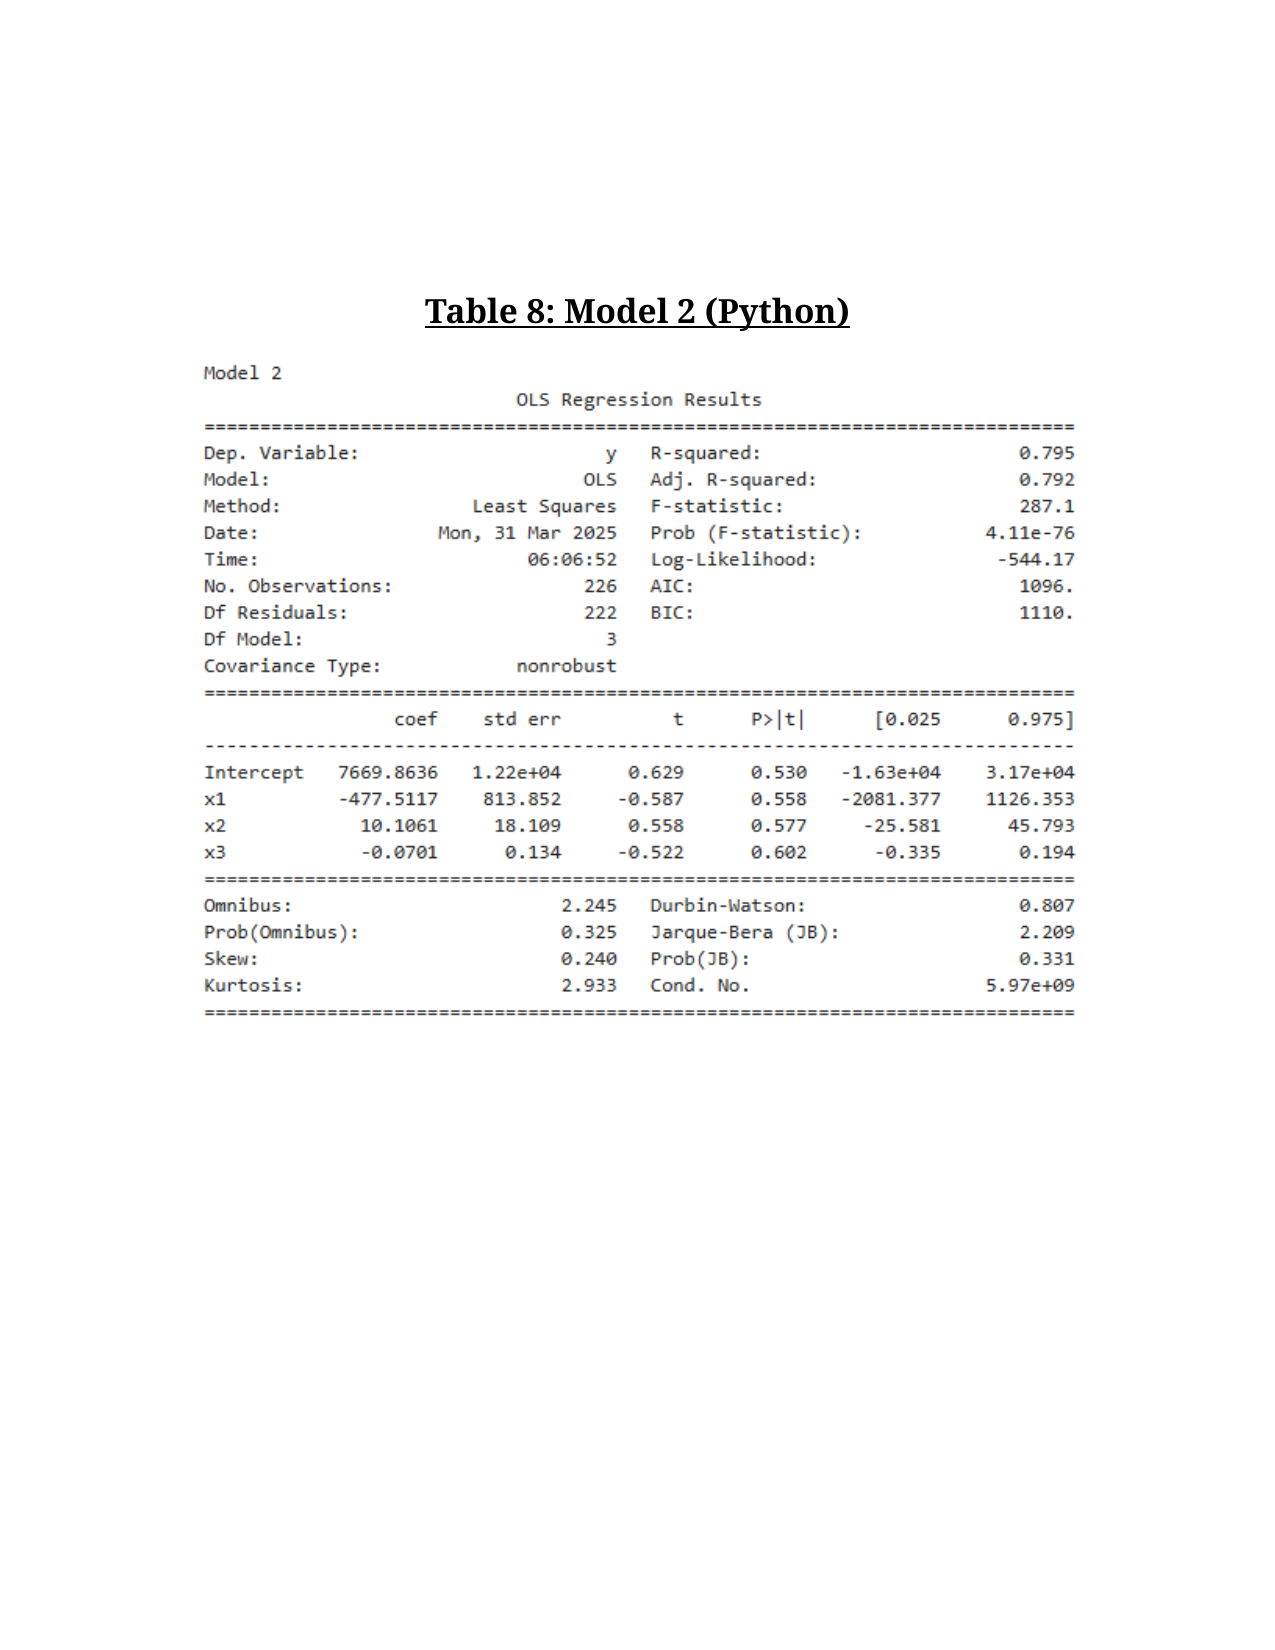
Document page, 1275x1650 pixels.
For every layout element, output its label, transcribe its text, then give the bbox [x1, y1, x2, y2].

text Table 8: Model 2 (Python) [150, 288, 1125, 333]
picture [196, 356, 1079, 1020]
